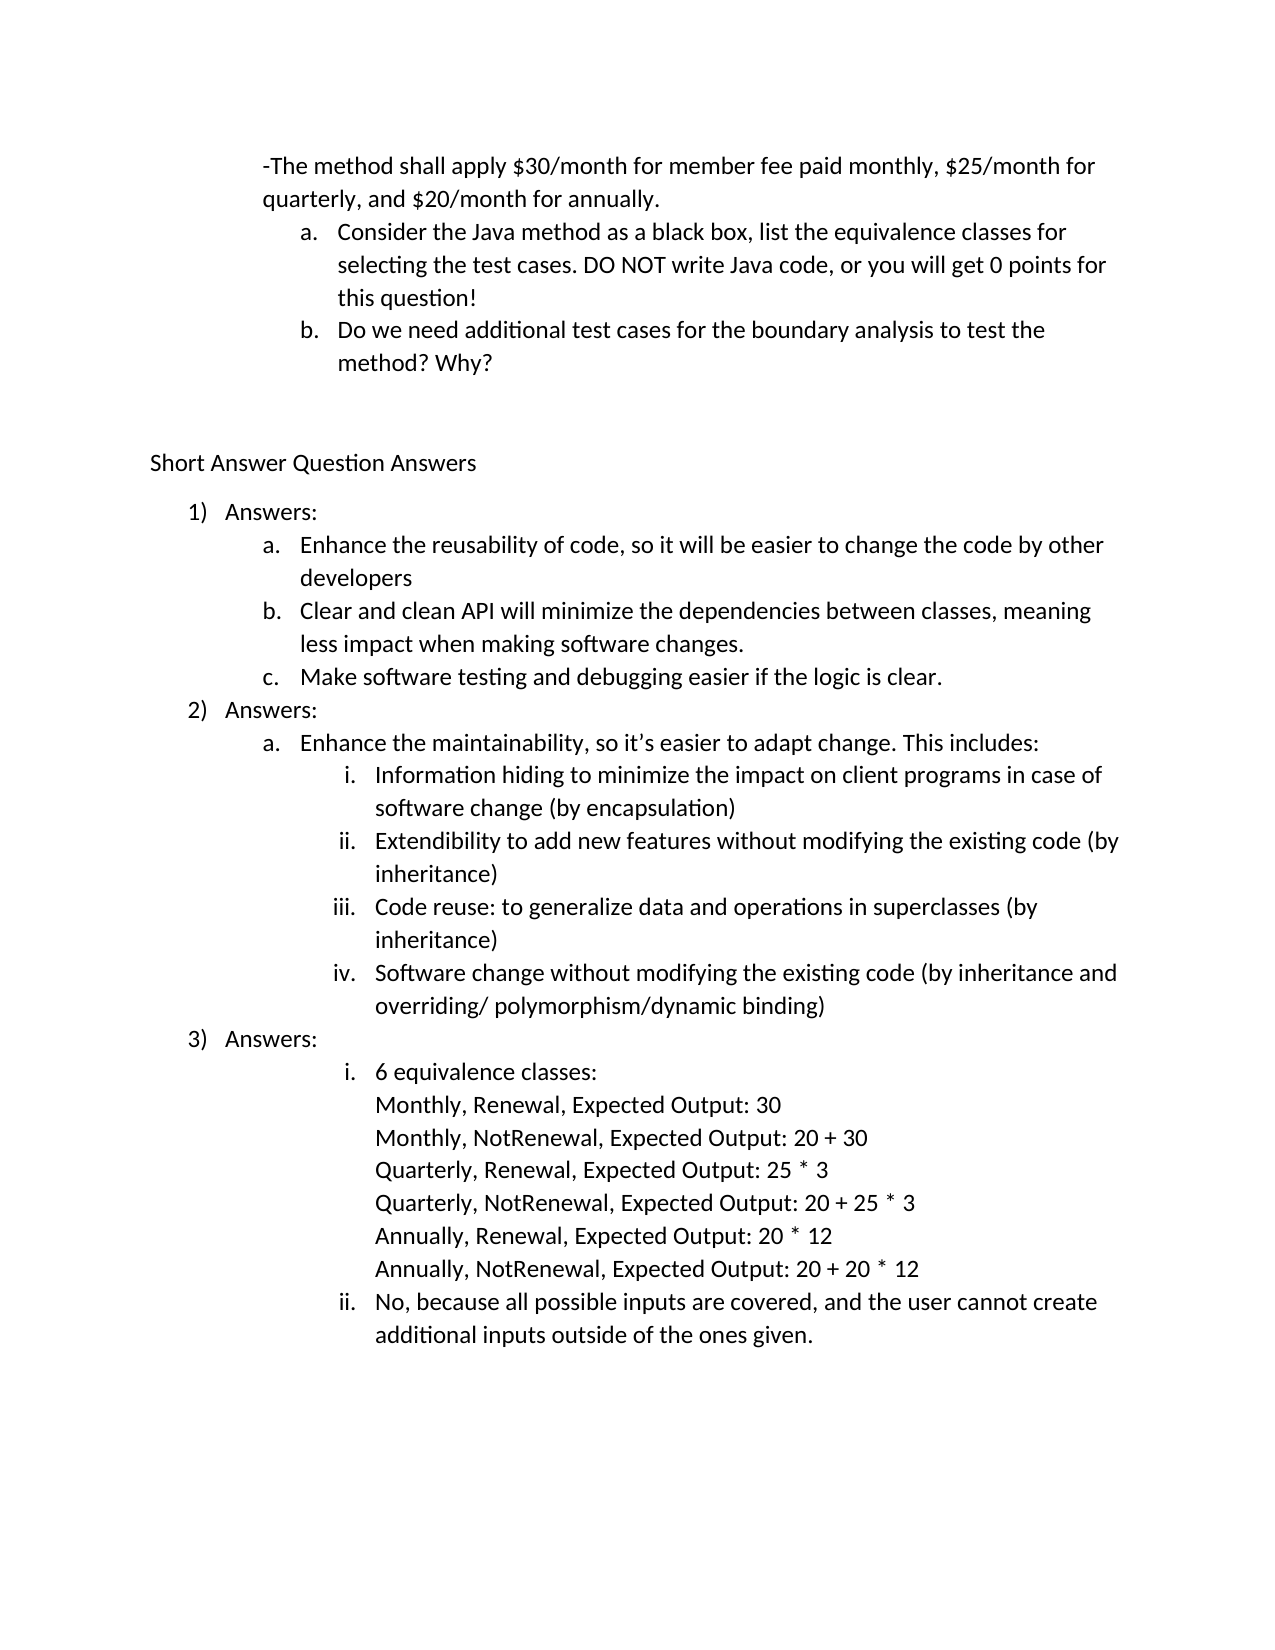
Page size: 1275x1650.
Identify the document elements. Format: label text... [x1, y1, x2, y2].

list No, because all possible inputs are covered, and the user cannot create additional inputs outside of the ones given. [356, 1286, 1125, 1380]
list Make software testing and debugging easier if the logic is clear. [262, 661, 1125, 691]
list Answers: [187, 496, 1125, 527]
list 6 equivalence classes: Monthly, Renewal, Expected Output: 30 Monthly, NotRenewal, Expected Output: 20 + 30 Quarterly, Renewal, Expected Output: 25 * 3 Quarterly, NotRenewal, Expected Output: 20 + 25 * 3 Annually, Renewal, Expected Output: 20 * 12 Annually, NotRenewal, Expected Output: 20 + 20 * 12 [356, 1056, 1125, 1284]
list Enhance the maintainability, so it’s easier to adapt change. This includes: [262, 727, 1125, 757]
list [225, 150, 1125, 213]
list Clear and clean API will minimize the dependencies between classes, meaning less impact when making software changes. [262, 595, 1125, 658]
list Consider the Java method as a black box, list the equivalence classes for selecting the test cases. DO NOT write Java code, or you will get 0 points for this question! [300, 216, 1125, 312]
list Software change without modifying the existing code (by inheritance and overriding/ polymorphism/dynamic binding) [356, 957, 1125, 1021]
list Extendibility to add new features without modifying the existing code (by inheritance) [356, 825, 1125, 889]
text Short Answer Question Answers [150, 447, 1125, 477]
list Answers: [187, 694, 1125, 724]
list Information hiding to minimize the impact on client programs in case of software change (by encapsulation) [356, 759, 1125, 823]
list Answers: [187, 1023, 1125, 1053]
list Enhance the reusability of code, so it will be easier to change the code by other developers [262, 529, 1125, 593]
list Code reuse: to generalize data and operations in superclasses (by inheritance) [356, 891, 1125, 955]
list Do we need additional test cases for the boundary analysis to test the method? Why? [300, 314, 1125, 378]
